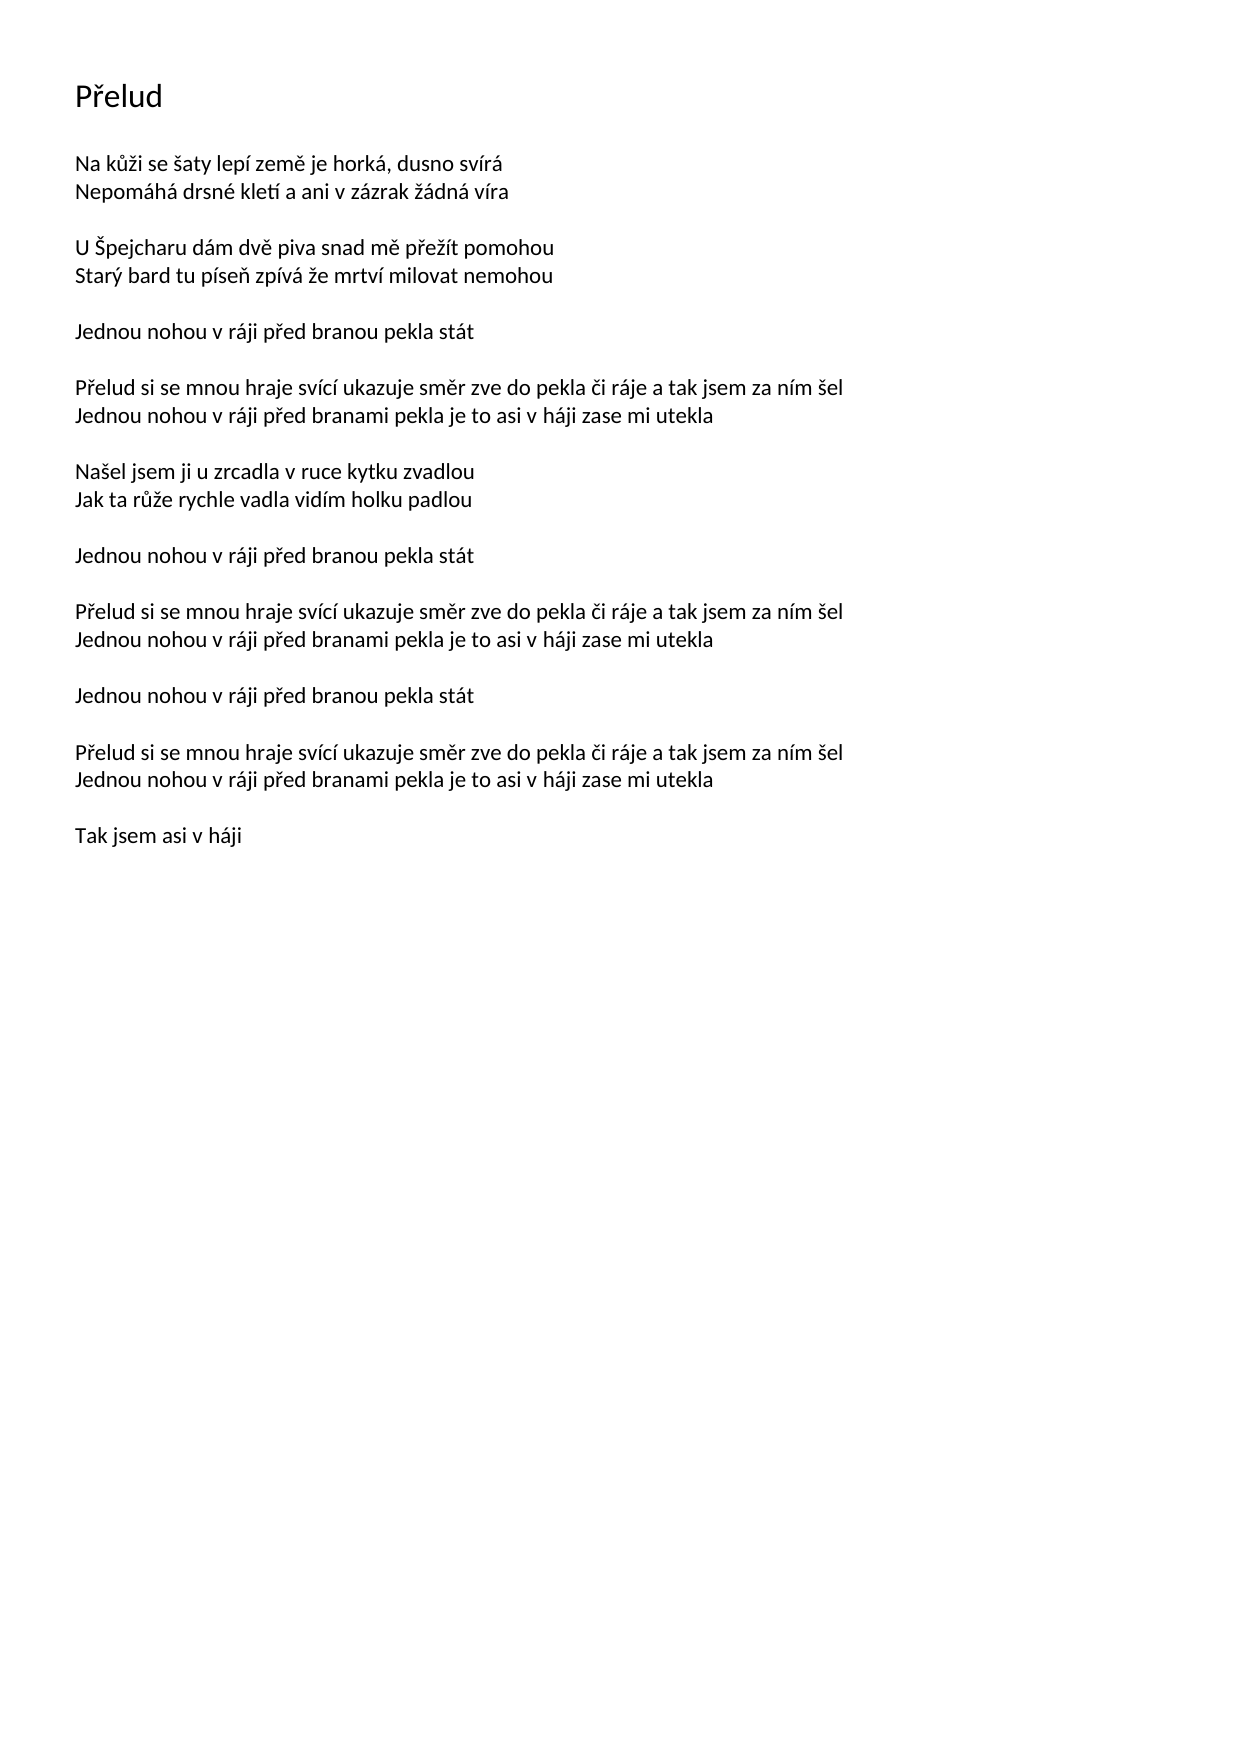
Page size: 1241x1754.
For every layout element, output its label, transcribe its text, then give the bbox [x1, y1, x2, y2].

text Přelud si se mnou hraje svící ukazuje směr zve do pekla či ráje a tak jsem za ním šel [75, 738, 1165, 766]
text Tak jsem asi v háji [75, 822, 1165, 850]
text Přelud si se mnou hraje svící ukazuje směr zve do pekla či ráje a tak jsem za ním šel [75, 373, 1165, 401]
text Jednou nohou v ráji před branami pekla je to asi v háji zase mi utekla [75, 401, 1165, 429]
text Starý bard tu píseň zpívá že mrtví milovat nemohou [75, 261, 1165, 289]
text Jak ta růže rychle vadla vidím holku padlou [75, 485, 1165, 513]
text Jednou nohou v ráji před branami pekla je to asi v háji zase mi utekla [75, 766, 1165, 794]
text Jednou nohou v ráji před branami pekla je to asi v háji zase mi utekla [75, 626, 1165, 653]
text Jednou nohou v ráji před branou pekla stát [75, 682, 1165, 709]
text Jednou nohou v ráji před branou pekla stát [75, 541, 1165, 569]
text Jednou nohou v ráji před branou pekla stát [75, 317, 1165, 345]
text Přelud si se mnou hraje svící ukazuje směr zve do pekla či ráje a tak jsem za ním šel [75, 597, 1165, 626]
text Nepomáhá drsné kletí a ani v zázrak žádná víra [75, 177, 1165, 205]
text U Špejcharu dám dvě piva snad mě přežít pomohou [75, 233, 1165, 261]
text Našel jsem ji u zrcadla v ruce kytku zvadlou [75, 457, 1165, 485]
text Na kůži se šaty lepí země je horká, dusno svírá [75, 149, 1165, 177]
text Přelud [75, 75, 1165, 116]
